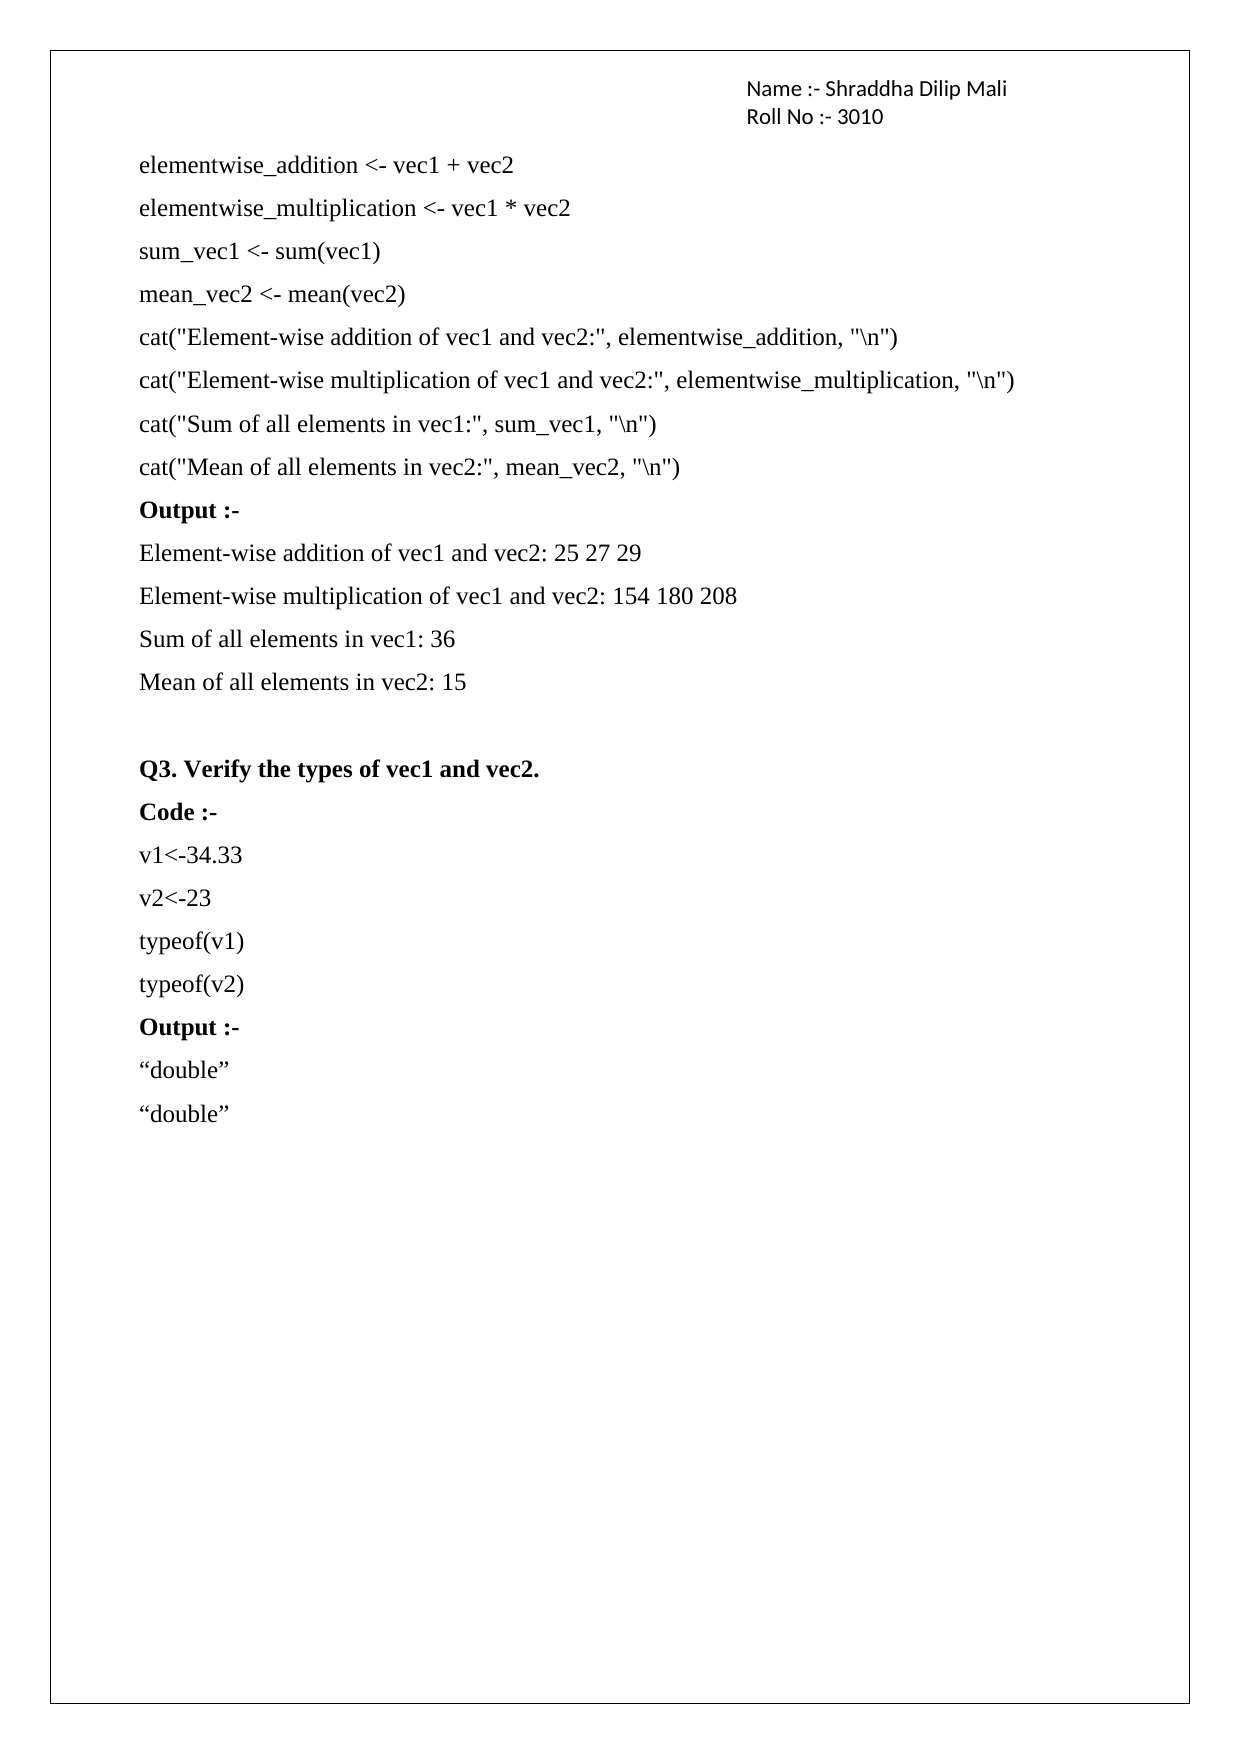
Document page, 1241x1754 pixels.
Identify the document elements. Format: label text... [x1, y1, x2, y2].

text cat("Mean of all elements in vec2:", mean_vec2, "\n") [139, 452, 1101, 481]
text v1<-34.33 [139, 840, 1101, 869]
text mean_vec2 <- mean(vec2) [139, 279, 1101, 308]
text Mean of all elements in vec2: 15 [139, 667, 1101, 696]
text Element-wise addition of vec1 and vec2: 25 27 29 [139, 538, 1101, 567]
text typeof(v2) [139, 969, 1101, 998]
text cat("Element-wise multiplication of vec1 and vec2:", elementwise_multiplication, "\n") [139, 366, 1101, 394]
text typeof(v1) [139, 926, 1101, 955]
text Q3. Verify the types of vec1 and vec2. [139, 754, 1101, 782]
text Output :- [139, 495, 1101, 524]
text cat("Sum of all elements in vec1:", sum_vec1, "\n") [139, 409, 1101, 437]
text Element-wise multiplication of vec1 and vec2: 154 180 208 [139, 581, 1101, 610]
text sum_vec1 <- sum(vec1) [139, 236, 1101, 265]
text cat("Element-wise addition of vec1 and vec2:", elementwise_addition, "\n") [139, 322, 1101, 351]
text “double” [139, 1056, 1101, 1084]
text elementwise_addition <- vec1 + vec2 [139, 150, 1101, 179]
text Code :- [139, 797, 1101, 826]
text “double” [139, 1099, 1101, 1127]
text elementwise_multiplication <- vec1 * vec2 [139, 193, 1101, 222]
text v2<-23 [139, 883, 1101, 912]
text Sum of all elements in vec1: 36 [139, 624, 1101, 653]
text Output :- [139, 1012, 1101, 1041]
